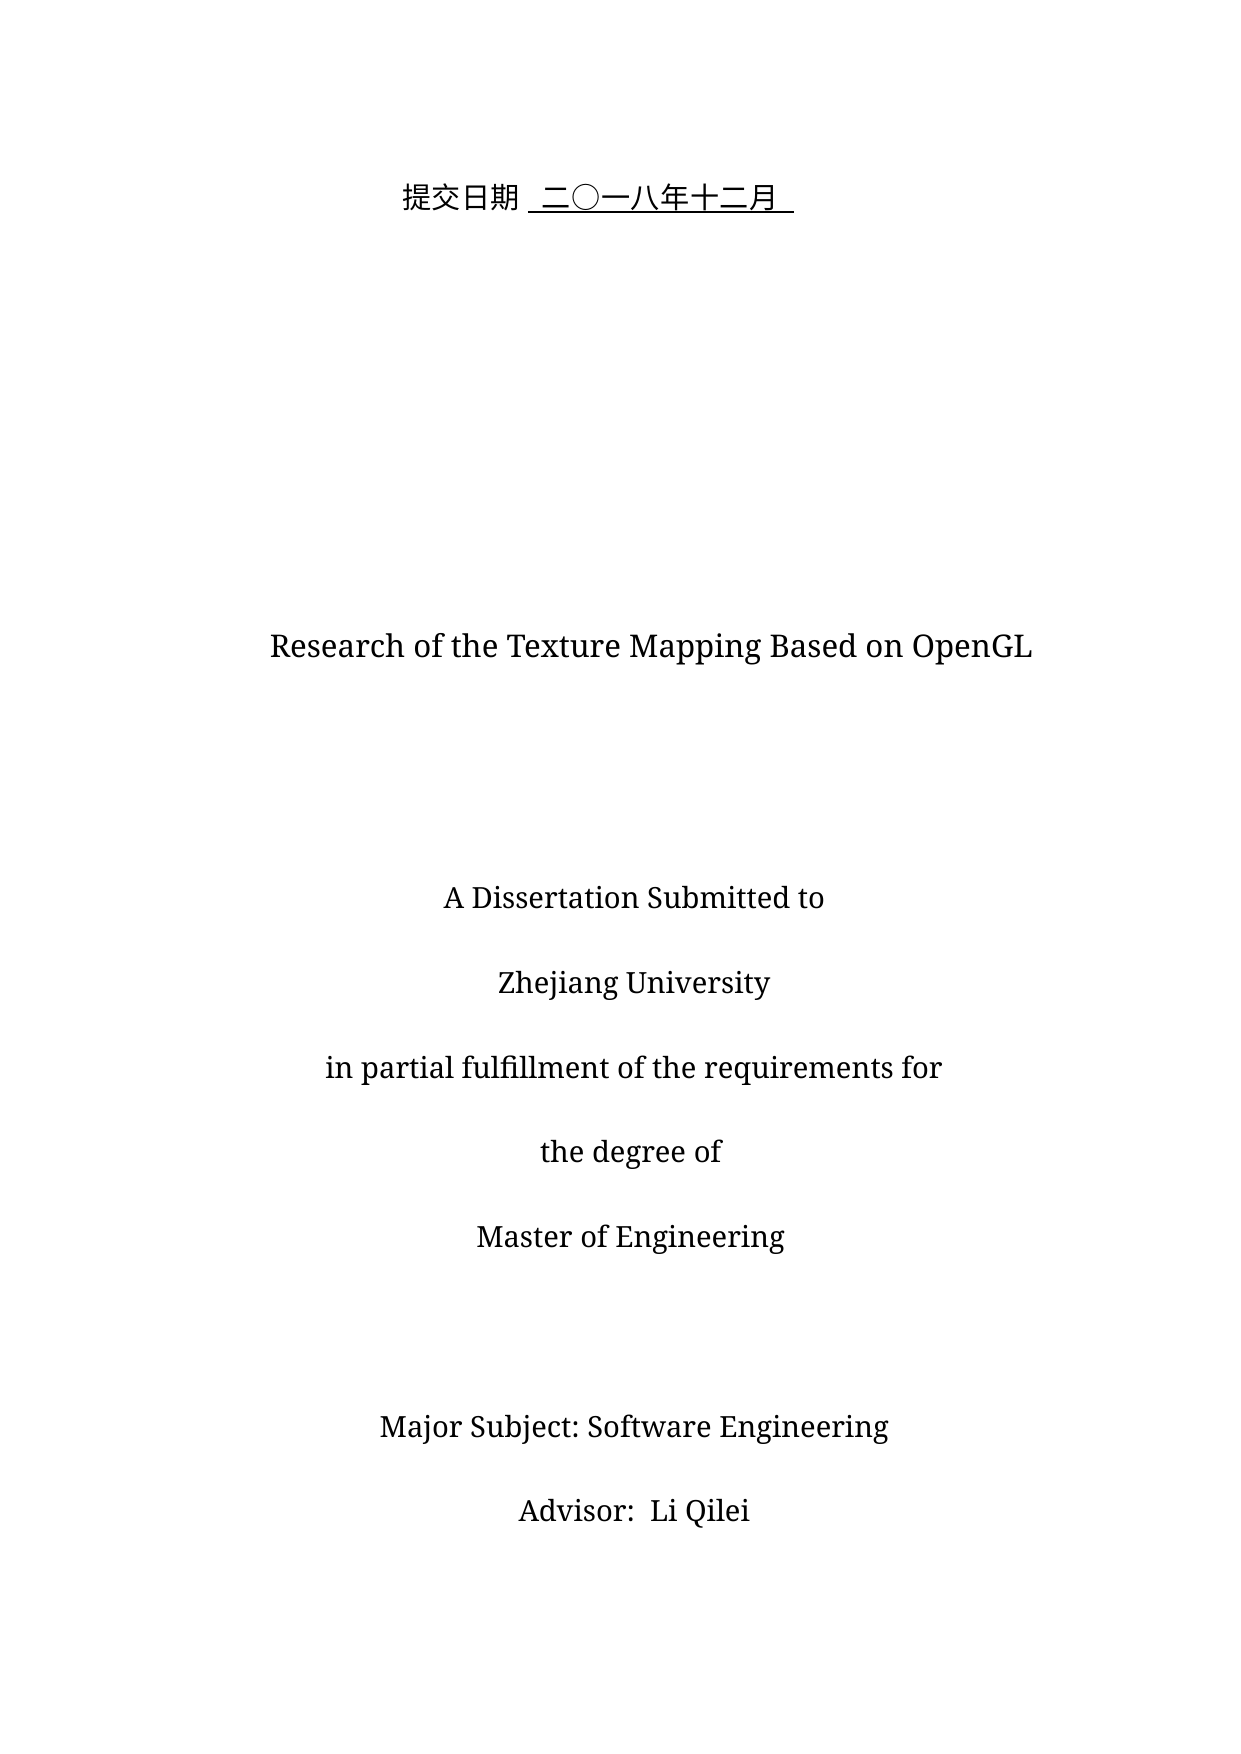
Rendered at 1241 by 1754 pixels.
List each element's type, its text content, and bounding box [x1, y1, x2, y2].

text A Dissertation Submitted to [187, 865, 1053, 930]
text Advisor: Li Qilei [187, 1478, 1053, 1543]
text Research of the Texture Mapping Based on OpenGL [187, 613, 1053, 678]
text 提交日期 二○一八年十二月 [187, 164, 1053, 229]
text Zhejiang University [187, 949, 1053, 1014]
text Major Subject: Software Engineering [187, 1393, 1053, 1458]
text in partial fulfillment of the requirements for [187, 1034, 1053, 1099]
text Master of Engineering [187, 1204, 1053, 1269]
text the degree of [187, 1119, 1053, 1184]
